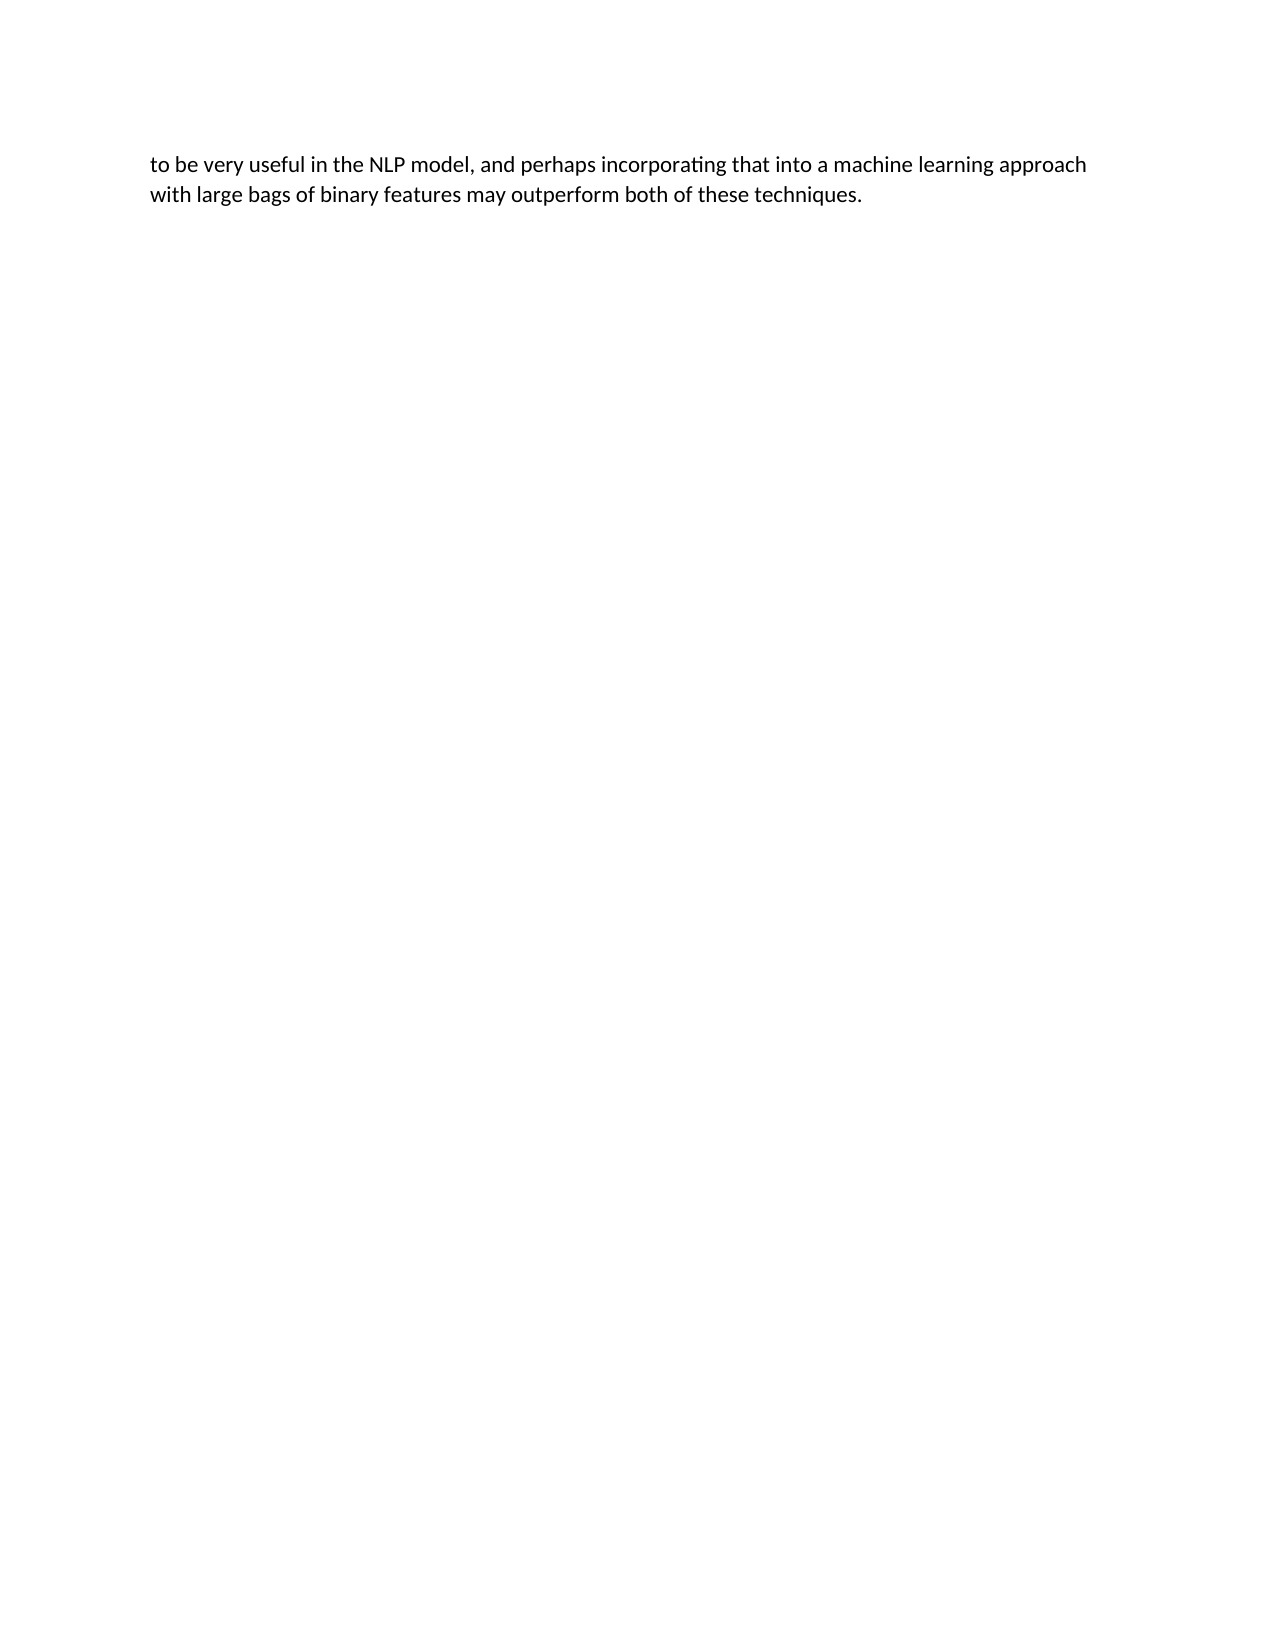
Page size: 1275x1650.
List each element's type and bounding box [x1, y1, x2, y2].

text [150, 150, 1125, 208]
